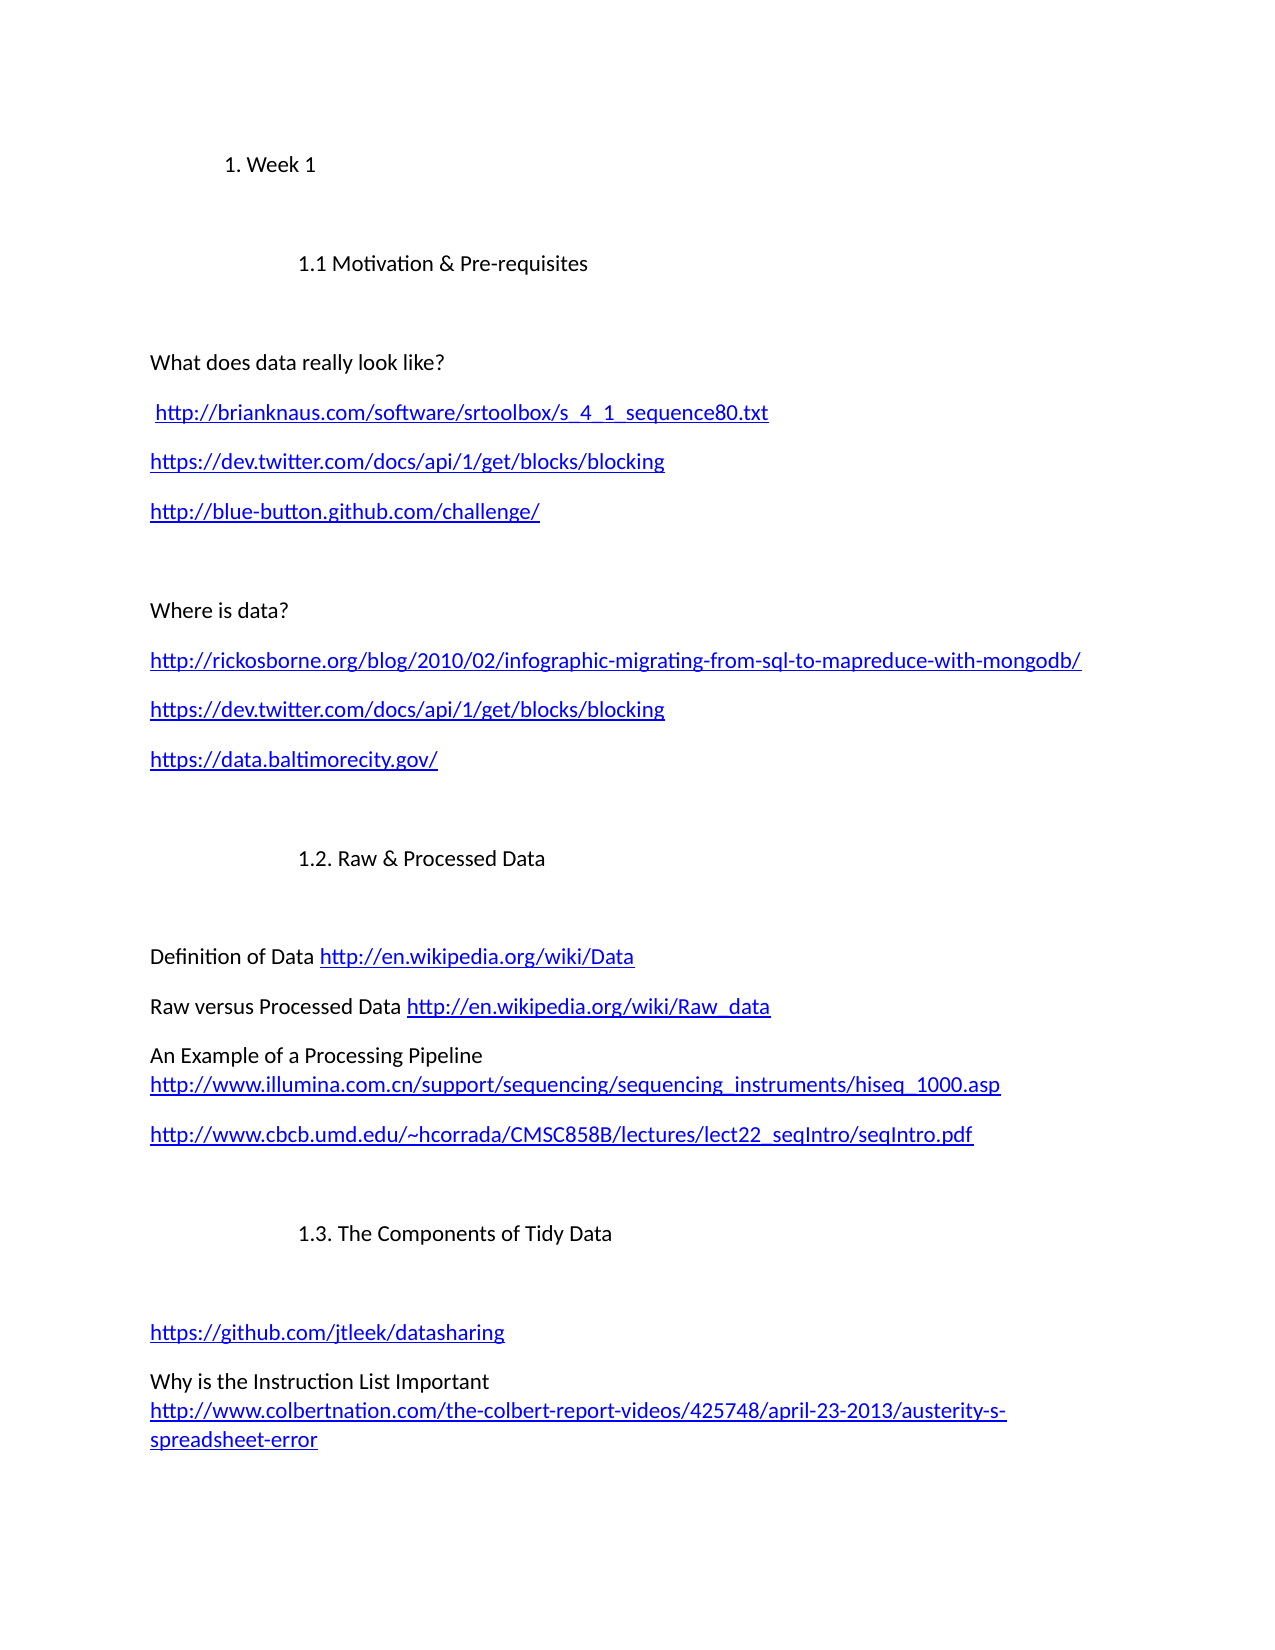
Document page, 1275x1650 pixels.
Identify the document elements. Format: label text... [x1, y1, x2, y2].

text 1.3. The Components of Tidy Data [150, 1218, 1125, 1247]
text 1.1 Motivation & Pre-requisites [150, 248, 1125, 277]
text https://dev.twitter.com/docs/api/1/get/blocks/blocking [150, 695, 1125, 723]
text An Example of a Processing Pipeline http://www.illumina.com.cn/support/sequencing/sequencing_instruments/hiseq_1000.asp [150, 1041, 1125, 1098]
text http://www.cbcb.umd.edu/~hcorrada/CMSC858B/lectures/lect22_seqIntro/seqIntro.pdf [150, 1119, 1125, 1148]
text https://github.com/jtleek/datasharing [150, 1317, 1125, 1346]
text 1.2. Raw & Processed Data [150, 843, 1125, 872]
text Definition of Data http://en.wikipedia.org/wiki/Data [150, 942, 1125, 971]
text 1. Week 1 [150, 150, 1125, 179]
text http://blue-button.github.com/challenge/ [150, 496, 1125, 525]
text http://brianknaus.com/software/srtoolbox/s_4_1_sequence80.txt [150, 397, 1125, 426]
text Raw versus Processed Data http://en.wikipedia.org/wiki/Raw_data [150, 991, 1125, 1020]
text Where is data? [150, 596, 1125, 624]
text https://data.baltimorecity.gov/ [150, 744, 1125, 773]
text https://dev.twitter.com/docs/api/1/get/blocks/blocking [150, 447, 1125, 476]
text What does data really look like? [150, 348, 1125, 376]
text http://rickosborne.org/blog/2010/02/infographic-migrating-from-sql-to-mapreduce-with-mongodb/ [150, 645, 1125, 674]
text Why is the Instruction List Important http://www.colbertnation.com/the-colbert-report-videos/425748/april-23-2013/austerity-s-spreadsheet-error [150, 1367, 1125, 1453]
